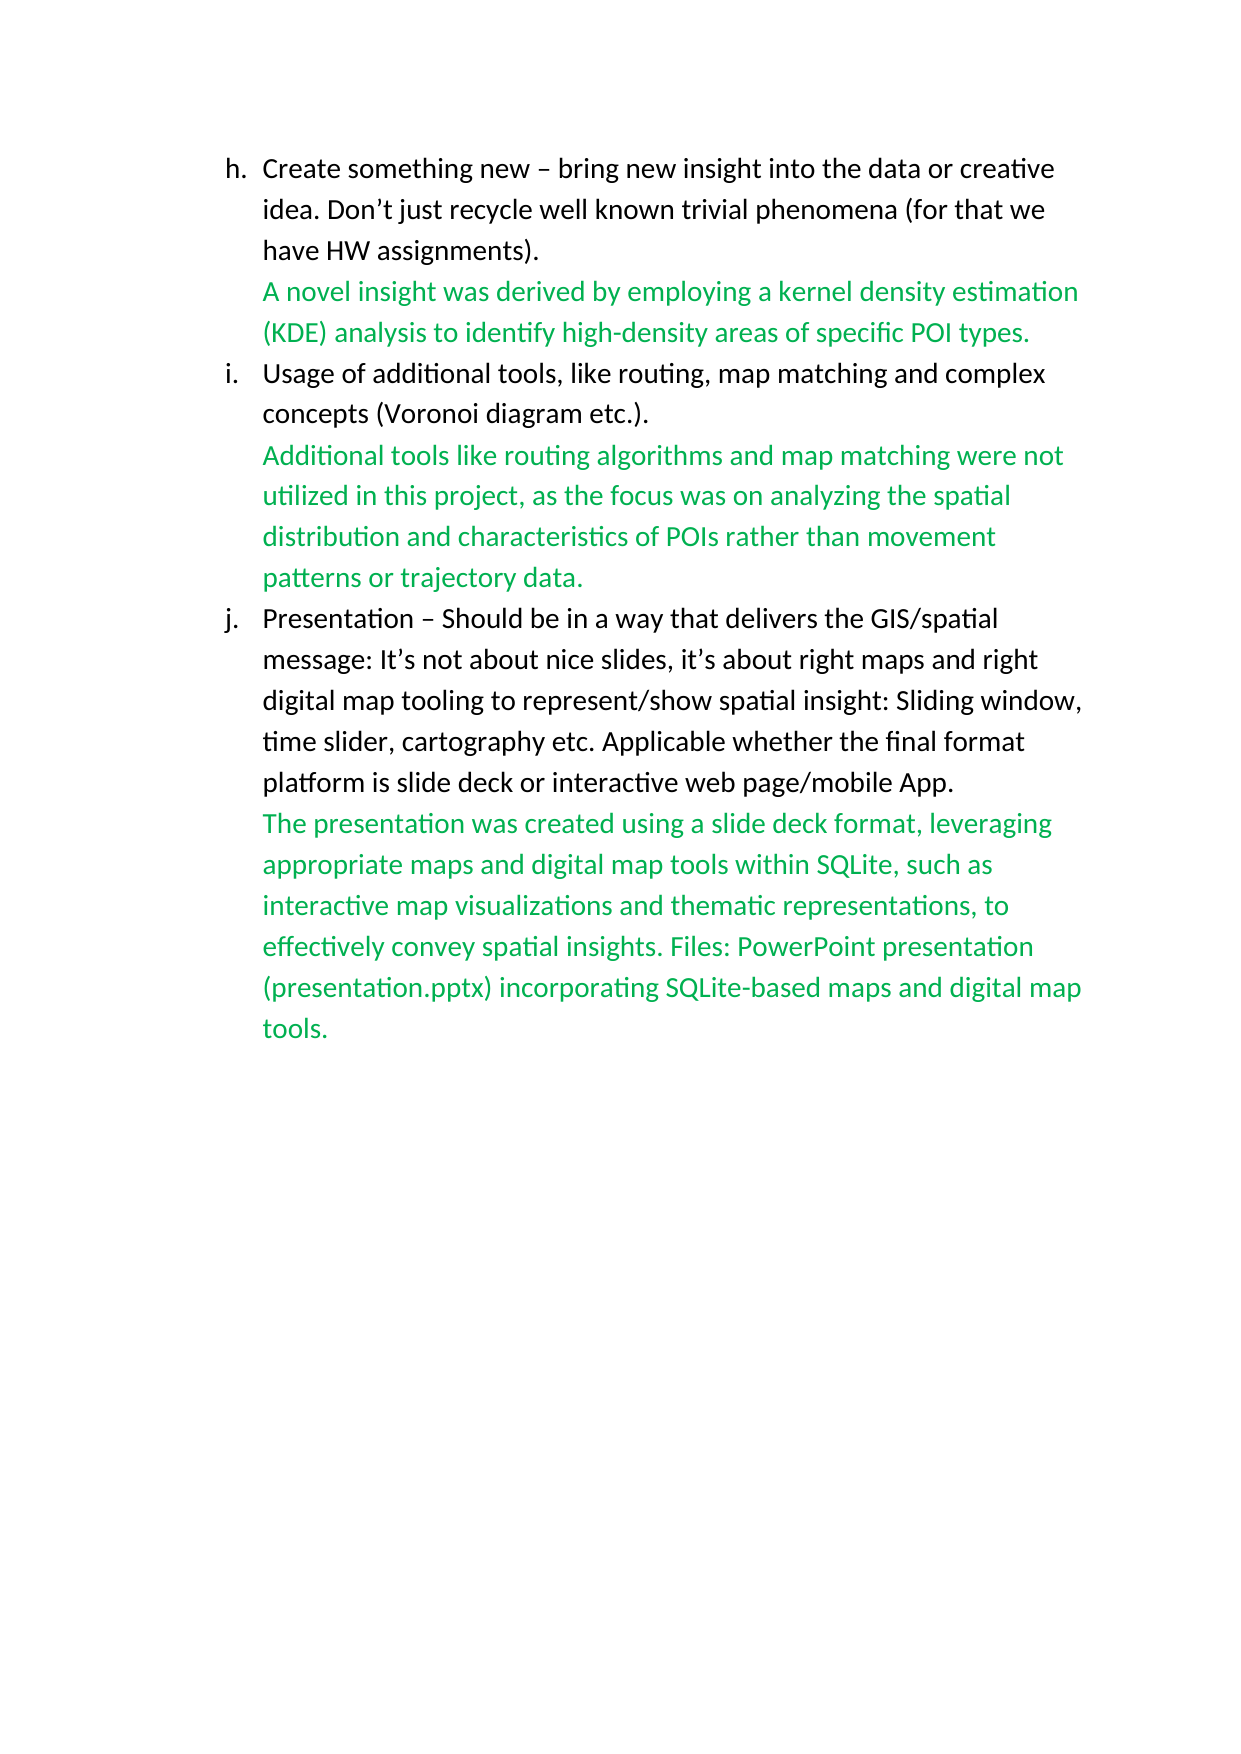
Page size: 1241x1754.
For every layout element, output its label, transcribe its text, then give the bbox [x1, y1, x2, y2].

text Additional tools like routing algorithms and map matching were not utilized in this project, as the focus was on analyzing the spatial distribution and characteristics of POIs rather than movement patterns or trajectory data. [262, 437, 1090, 595]
list Usage of additional tools, like routing, map matching and complex concepts (Voronoi diagram etc.). [225, 355, 1090, 431]
text A novel insight was derived by employing a kernel density estimation (KDE) analysis to identify high-density areas of specific POI types. [262, 273, 1090, 349]
text The presentation was created using a slide deck format, leveraging appropriate maps and digital map tools within SQLite, such as interactive map visualizations and thematic representations, to effectively convey spatial insights. Files: PowerPoint presentation (presentation.pptx) incorporating SQLite-based maps and digital map tools. [262, 805, 1090, 1045]
list Create something new – bring new insight into the data or creative idea. Don’t just recycle well known trivial phenomena (for that we have HW assignments). [225, 150, 1090, 267]
list Presentation – Should be in a way that delivers the GIS/spatial message: It’s not about nice slides, it’s about right maps and right digital map tooling to represent/show spatial insight: Sliding window, time slider, cartography etc. Applicable whether the final format platform is slide deck or interactive web page/mobile App. [225, 600, 1090, 800]
